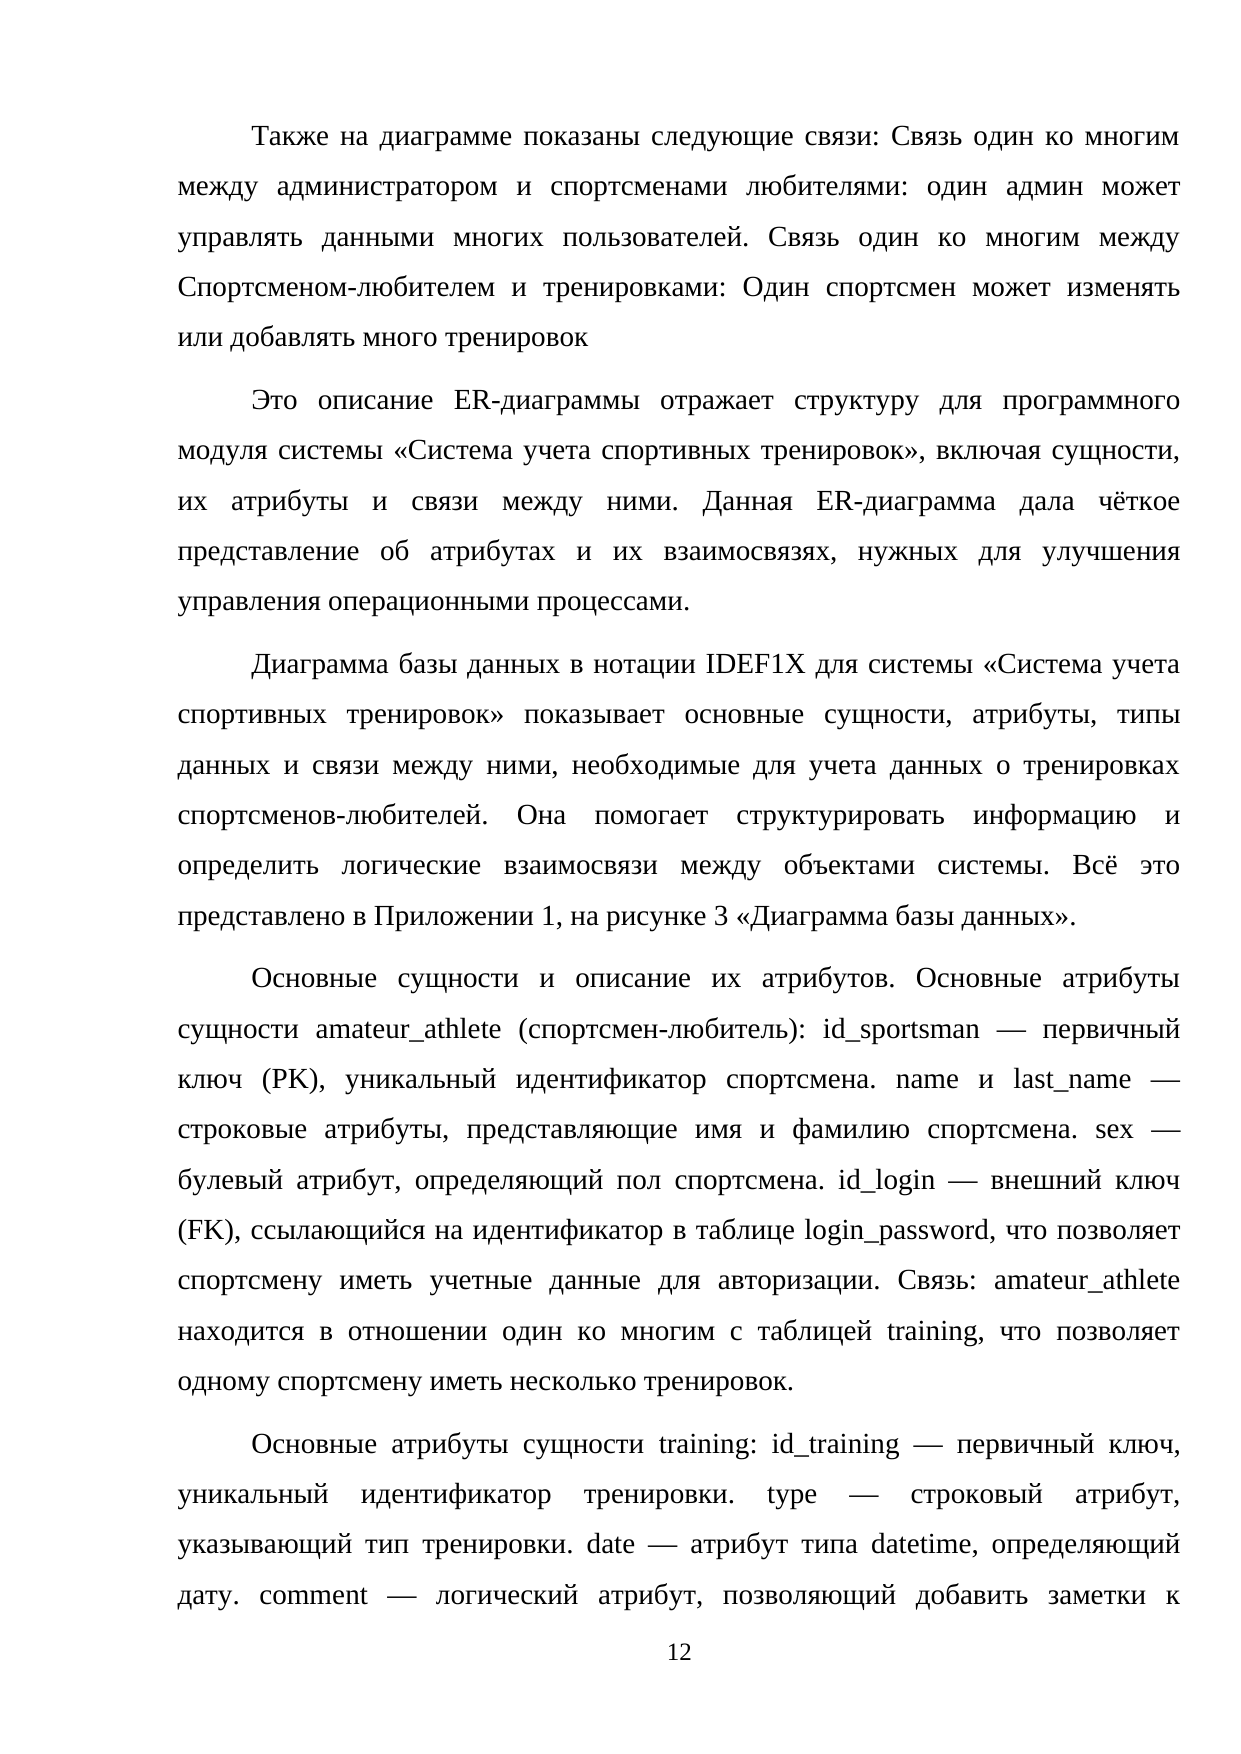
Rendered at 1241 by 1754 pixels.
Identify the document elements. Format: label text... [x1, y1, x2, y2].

text Это описание ER-диаграммы отражает структуру для программного модуля системы «Система учета спортивных тренировок», включая сущности, их атрибуты и связи между ними. Данная ER-диаграмма дала чёткое представление об атрибутах и их взаимосвязях, нужных для улучшения управления операционными процессами. [177, 382, 1181, 617]
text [177, 1426, 1181, 1610]
text Диаграмма базы данных в нотации IDEF1X для системы «Система учета спортивных тренировок» показывает основные сущности, атрибуты, типы данных и связи между ними, необходимые для учета данных о тренировках спортсменов-любителей. Она помогает структурировать информацию и определить логические взаимосвязи между объектами системы. Всё это представлено в Приложении 1, на рисунке 3 «Диаграмма базы данных». [177, 646, 1181, 931]
text Также на диаграмме показаны следующие связи: Связь один ко многим между администратором и спортсменами любителями: один админ может управлять данными многих пользователей. Связь один ко многим между Спортсменом-любителем и тренировками: Один спортсмен может изменять или добавлять много тренировок [177, 118, 1181, 353]
text Основные сущности и описание их атрибутов. Основные атрибуты сущности amateur_athlete (спортсмен-любитель): id_sportsman — первичный ключ (PK), уникальный идентификатор спортсмена. name и last_name — строковые атрибуты, представляющие имя и фамилию спортсмена. sex — булевый атрибут, определяющий пол спортсмена. id_login — внешний ключ (FK), ссылающийся на идентификатор в таблице login_password, что позволяет спортсмену иметь учетные данные для авторизации. Связь: amateur_athlete находится в отношении один ко многим с таблицей training, что позволяет одному спортсмену иметь несколько тренировок. [177, 961, 1181, 1397]
